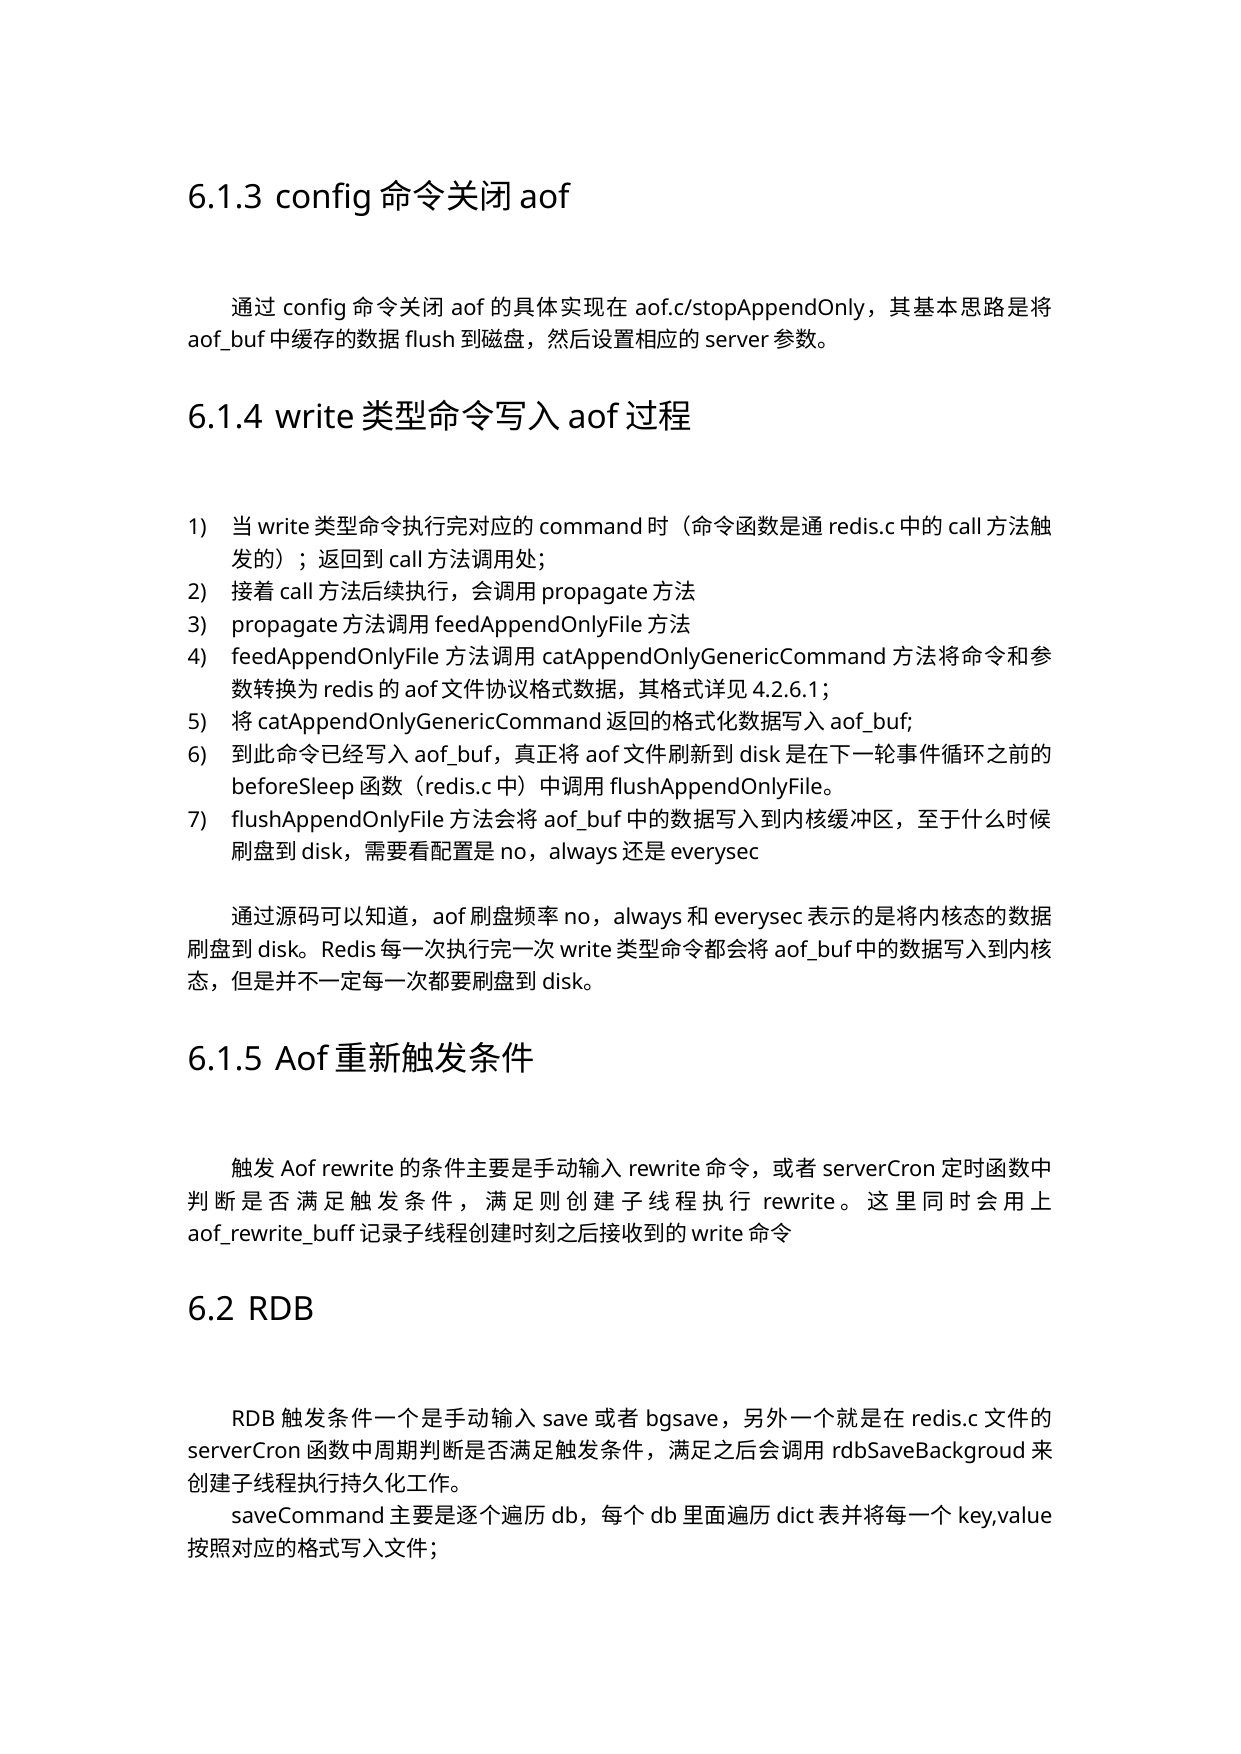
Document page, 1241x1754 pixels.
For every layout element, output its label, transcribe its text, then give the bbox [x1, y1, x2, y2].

subtitle RDB [187, 1275, 1053, 1340]
subtitle write类型命令写入aof过程 [187, 381, 1053, 446]
list propagate方法调用feedAppendOnlyFile方法 [187, 606, 1053, 639]
list 接着call方法后续执行，会调用propagate方法 [187, 574, 1053, 606]
list 到此命令已经写入aof_buf，真正将aof文件刷新到disk是在下一轮事件循环之前的beforeSleep函数（redis.c中）中调用flushAppendOnlyFile。 [187, 736, 1053, 801]
subtitle Aof重新触发条件 [187, 1023, 1053, 1088]
text 触发Aof rewrite的条件主要是手动输入rewrite命令，或者serverCron定时函数中判断是否满足触发条件，满足则创建子线程执行rewrite。这里同时会用上aof_rewrite_buff记录子线程创建时刻之后接收到的write命令 [187, 1151, 1053, 1248]
subtitle config命令关闭aof [187, 162, 1053, 227]
text RDB触发条件一个是手动输入save或者bgsave，另外一个就是在redis.c文件的serverCron函数中周期判断是否满足触发条件，满足之后会调用rdbSaveBackgroud来创建子线程执行持久化工作。 [187, 1401, 1053, 1498]
list 将catAppendOnlyGenericCommand返回的格式化数据写入aof_buf; [187, 704, 1053, 736]
text 通过config命令关闭aof的具体实现在aof.c/stopAppendOnly，其基本思路是将aof_buf中缓存的数据flush到磁盘，然后设置相应的server参数。 [187, 289, 1053, 354]
list 当write类型命令执行完对应的command时（命令函数是通redis.c中的call方法触发的）；返回到call方法调用处； [187, 509, 1053, 574]
text saveCommand主要是逐个遍历db，每个db里面遍历dict表并将每一个key,value按照对应的格式写入文件； [187, 1498, 1053, 1563]
list feedAppendOnlyFile方法调用catAppendOnlyGenericCommand方法将命令和参数转换为redis的aof文件协议格式数据，其格式详见4.2.6.1； [187, 639, 1053, 704]
list flushAppendOnlyFile方法会将aof_buf中的数据写入到内核缓冲区，至于什么时候刷盘到disk，需要看配置是no，always还是everysec [187, 801, 1053, 866]
text 通过源码可以知道，aof刷盘频率no，always和everysec表示的是将内核态的数据刷盘到disk。Redis每一次执行完一次write类型命令都会将aof_buf中的数据写入到内核态，但是并不一定每一次都要刷盘到disk。 [187, 899, 1053, 996]
